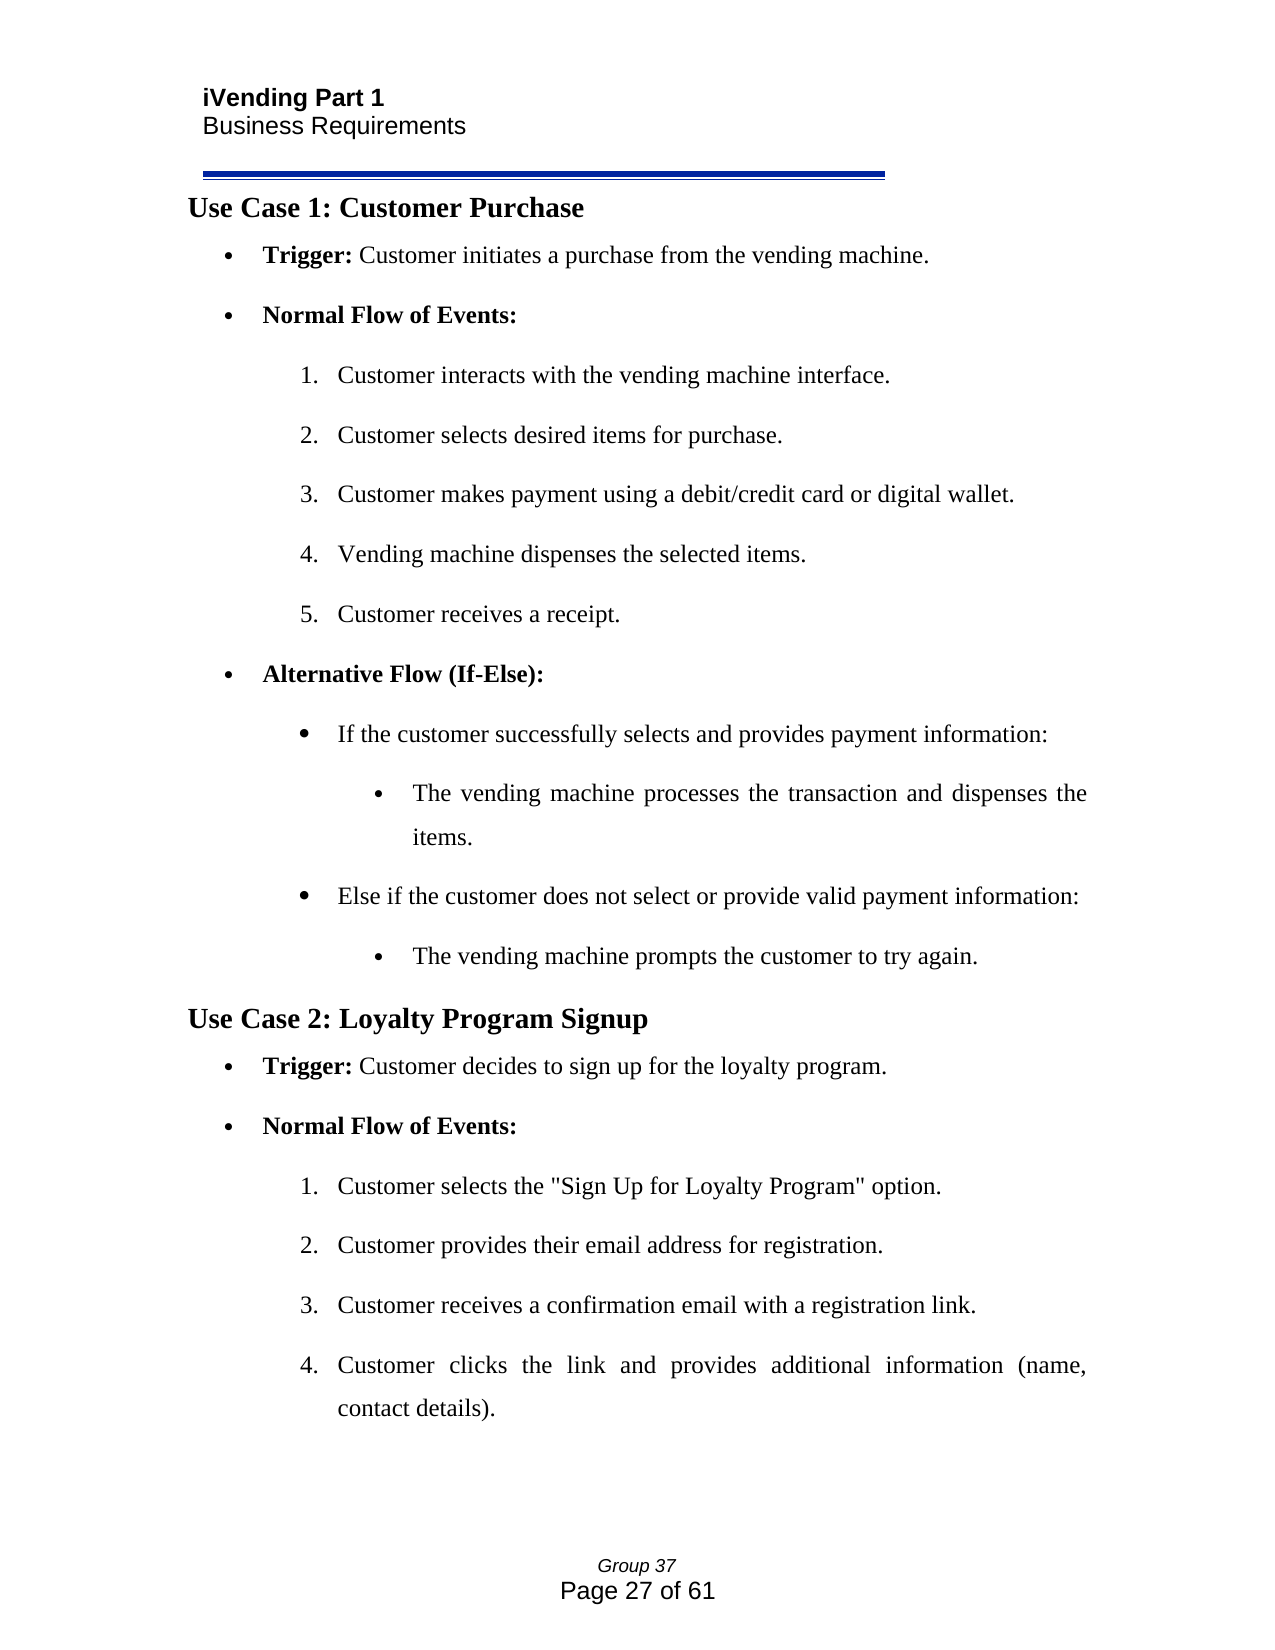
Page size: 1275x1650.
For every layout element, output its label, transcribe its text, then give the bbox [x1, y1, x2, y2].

list The vending machine processes the transaction and dispenses the items. [375, 778, 1087, 850]
list Customer makes payment using a debit/credit card or digital wallet. [300, 479, 1087, 508]
list Customer selects desired items for purchase. [300, 420, 1087, 448]
list Trigger: Customer decides to sign up for the loyalty program. [225, 1051, 1087, 1080]
list If the customer successfully selects and provides payment information: [300, 719, 1087, 747]
list Trigger: Customer initiates a purchase from the vending machine. [225, 240, 1087, 269]
text Use Case 1: Customer Purchase [187, 190, 1087, 223]
list Customer interacts with the vending machine interface. [300, 360, 1087, 389]
list Customer receives a receipt. [300, 599, 1087, 628]
list Vending machine dispenses the selected items. [300, 539, 1087, 568]
text Use Case 2: Loyalty Program Signup [187, 1001, 1087, 1034]
list Customer clicks the link and provides additional information (name, contact details). [300, 1350, 1087, 1422]
list Customer receives a confirmation email with a registration link. [300, 1290, 1087, 1319]
list Customer provides their email address for registration. [300, 1231, 1087, 1259]
list Customer selects the "Sign Up for Loyalty Program" option. [300, 1171, 1087, 1199]
list Alternative Flow (If-Else): [225, 659, 1087, 688]
list Else if the customer does not select or provide valid payment information: [300, 881, 1087, 910]
list Normal Flow of Events: [225, 1111, 1087, 1140]
list Normal Flow of Events: [225, 300, 1087, 329]
list The vending machine prompts the customer to try again. [375, 941, 1087, 970]
